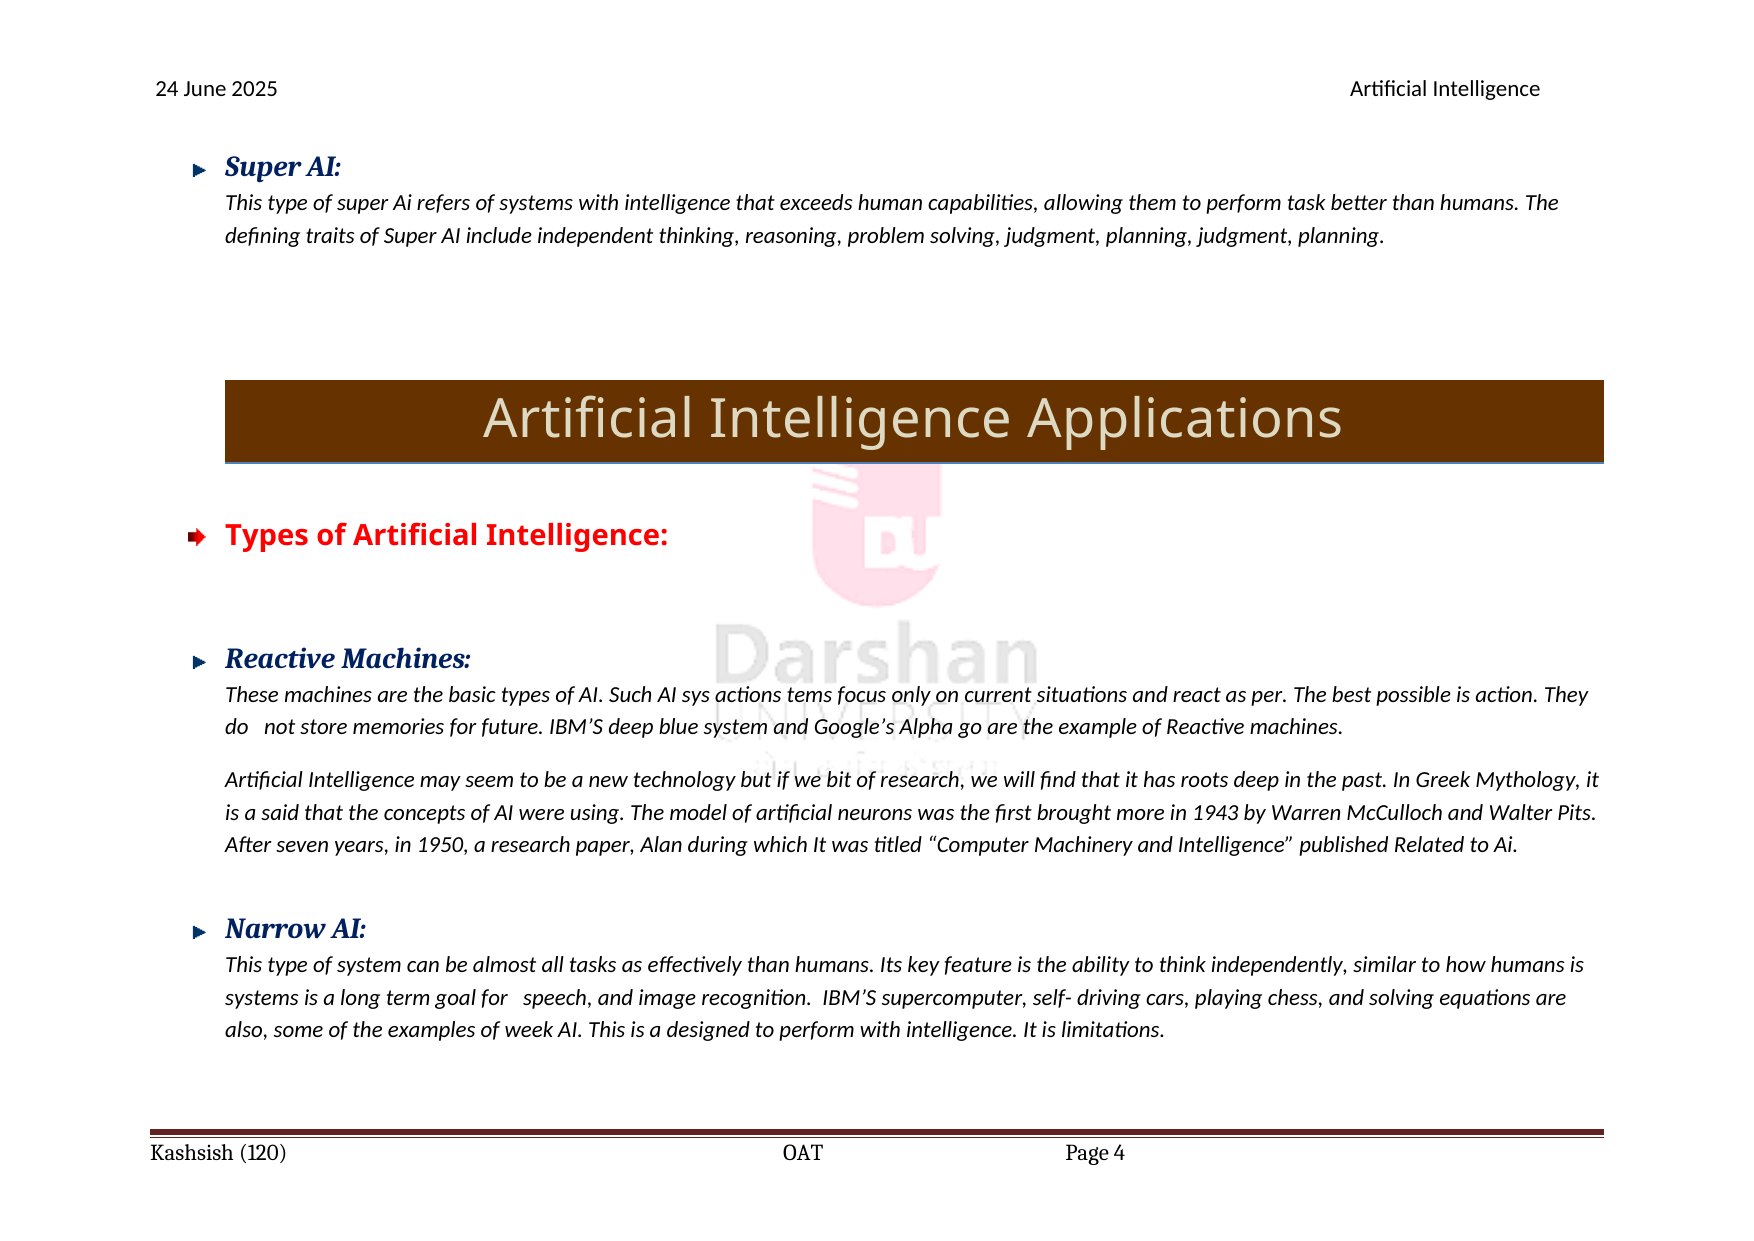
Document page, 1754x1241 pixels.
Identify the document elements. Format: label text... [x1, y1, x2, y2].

subtitle Narrow AI: [187, 912, 1604, 946]
text These machines are the basic types of AI. Such AI sys actions tems focus only on current situations and react as per. The best possible is action. They do not store memories for future. IBM’S deep blue system and Google’s Alpha go are the example of Reactive machines. [225, 680, 1604, 741]
subtitle Types of Artificial Intelligence: [187, 514, 1604, 554]
picture [188, 921, 206, 939]
text This type of system can be almost all tasks as effectively than humans. Its key feature is the ability to think independently, similar to how humans is systems is a long term goal for speech, and image recognition. IBM’S supercomputer, self- driving cars, playing chess, and solving equations are also, some of the examples of week AI. This is a designed to perform with intelligence. It is limitations. [225, 951, 1604, 1043]
picture [188, 159, 206, 177]
text This type of super Ai refers of systems with intelligence that exceeds human capabilities, allowing them to perform task better than humans. The defining traits of Super AI include independent thinking, reasoning, problem solving, judgment, planning, judgment, planning. [225, 188, 1604, 249]
picture [188, 528, 206, 546]
subtitle Reactive Machines: [187, 642, 1604, 675]
picture [188, 651, 206, 669]
text Artificial Intelligence may seem to be a new technology but if we bit of research, we will find that it has roots deep in the past. In Greek Mythology, it is a said that the concepts of AI were using. The model of artificial neurons was the first brought more in 1943 by Warren McCulloch and Walter Pits. After seven years, in 1950, a research paper, Alan during which It was titled “Computer Machinery and Intelligence” published Related to Ai. [225, 766, 1604, 858]
title Artificial Intelligence Applications [225, 380, 1604, 462]
subtitle Super AI: [187, 150, 1604, 183]
